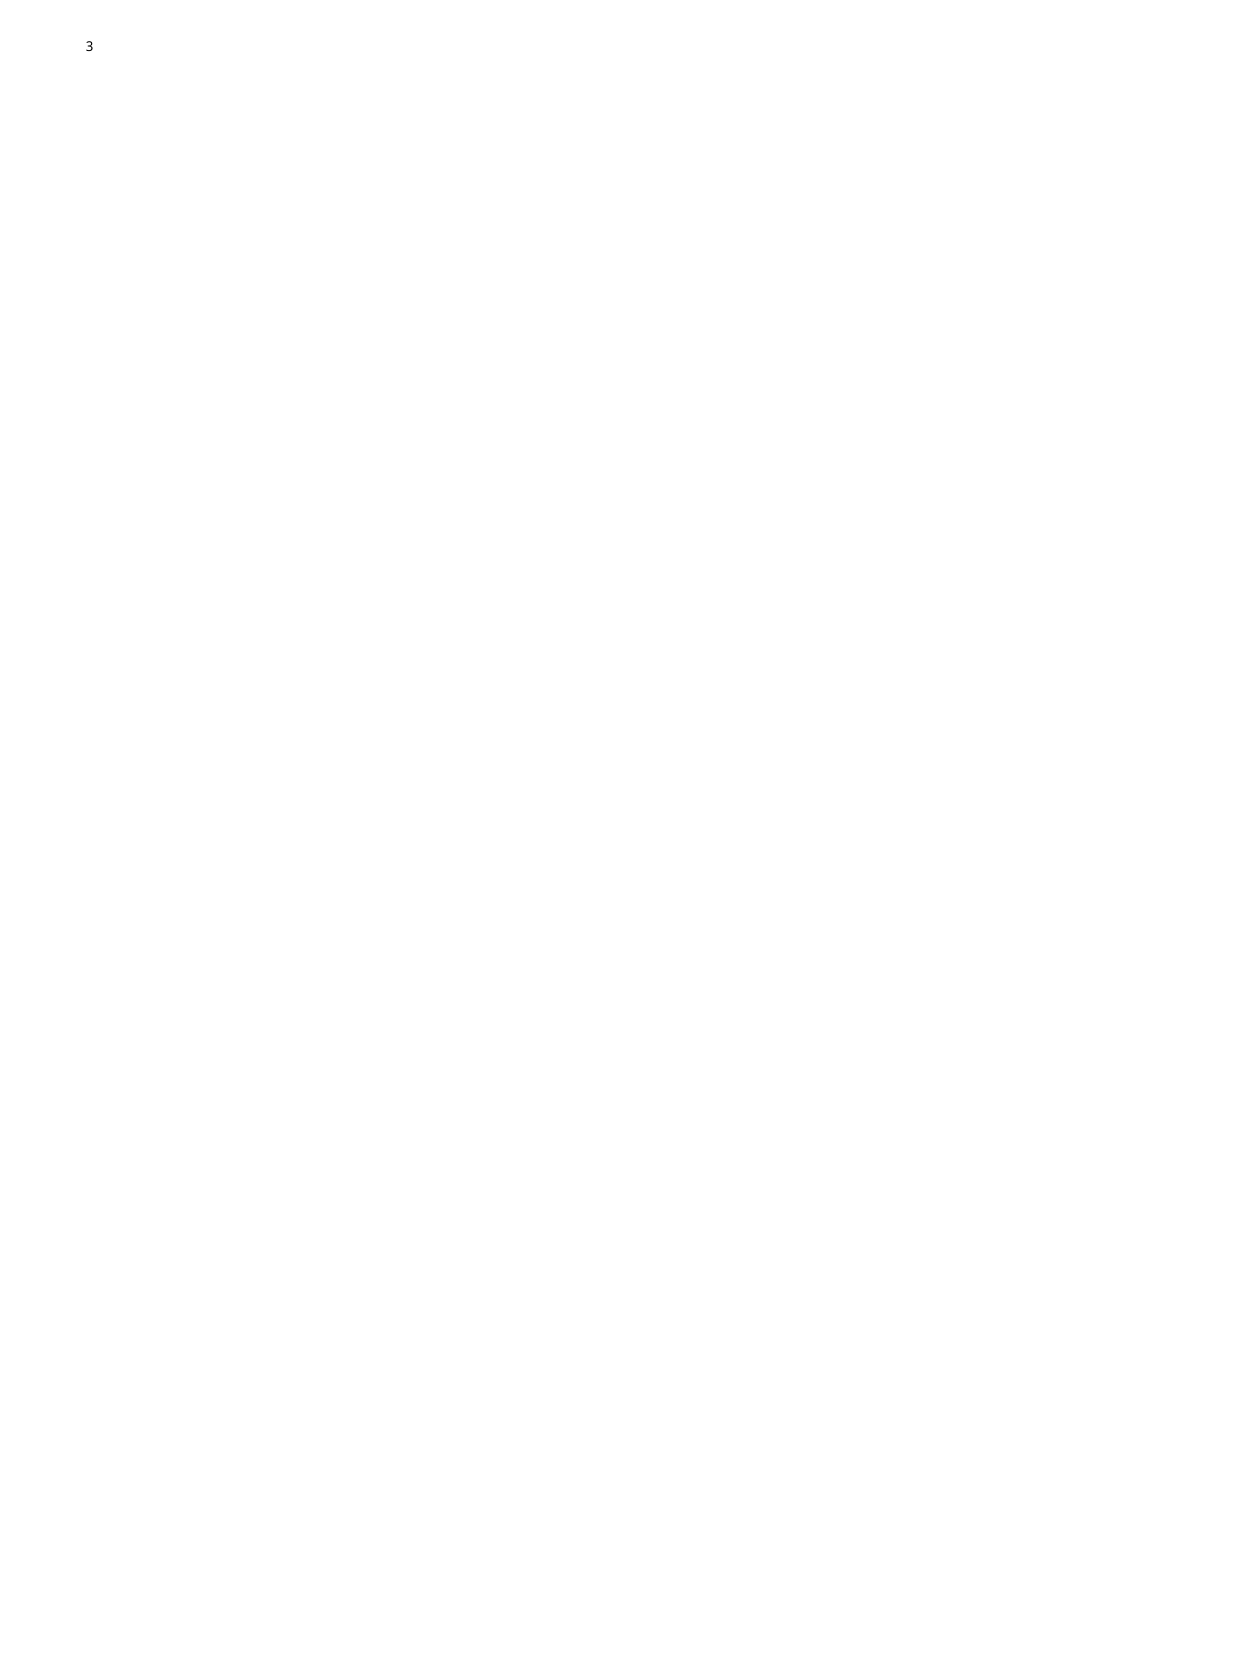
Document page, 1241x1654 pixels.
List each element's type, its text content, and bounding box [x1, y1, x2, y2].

text 3 [86, 34, 1165, 56]
